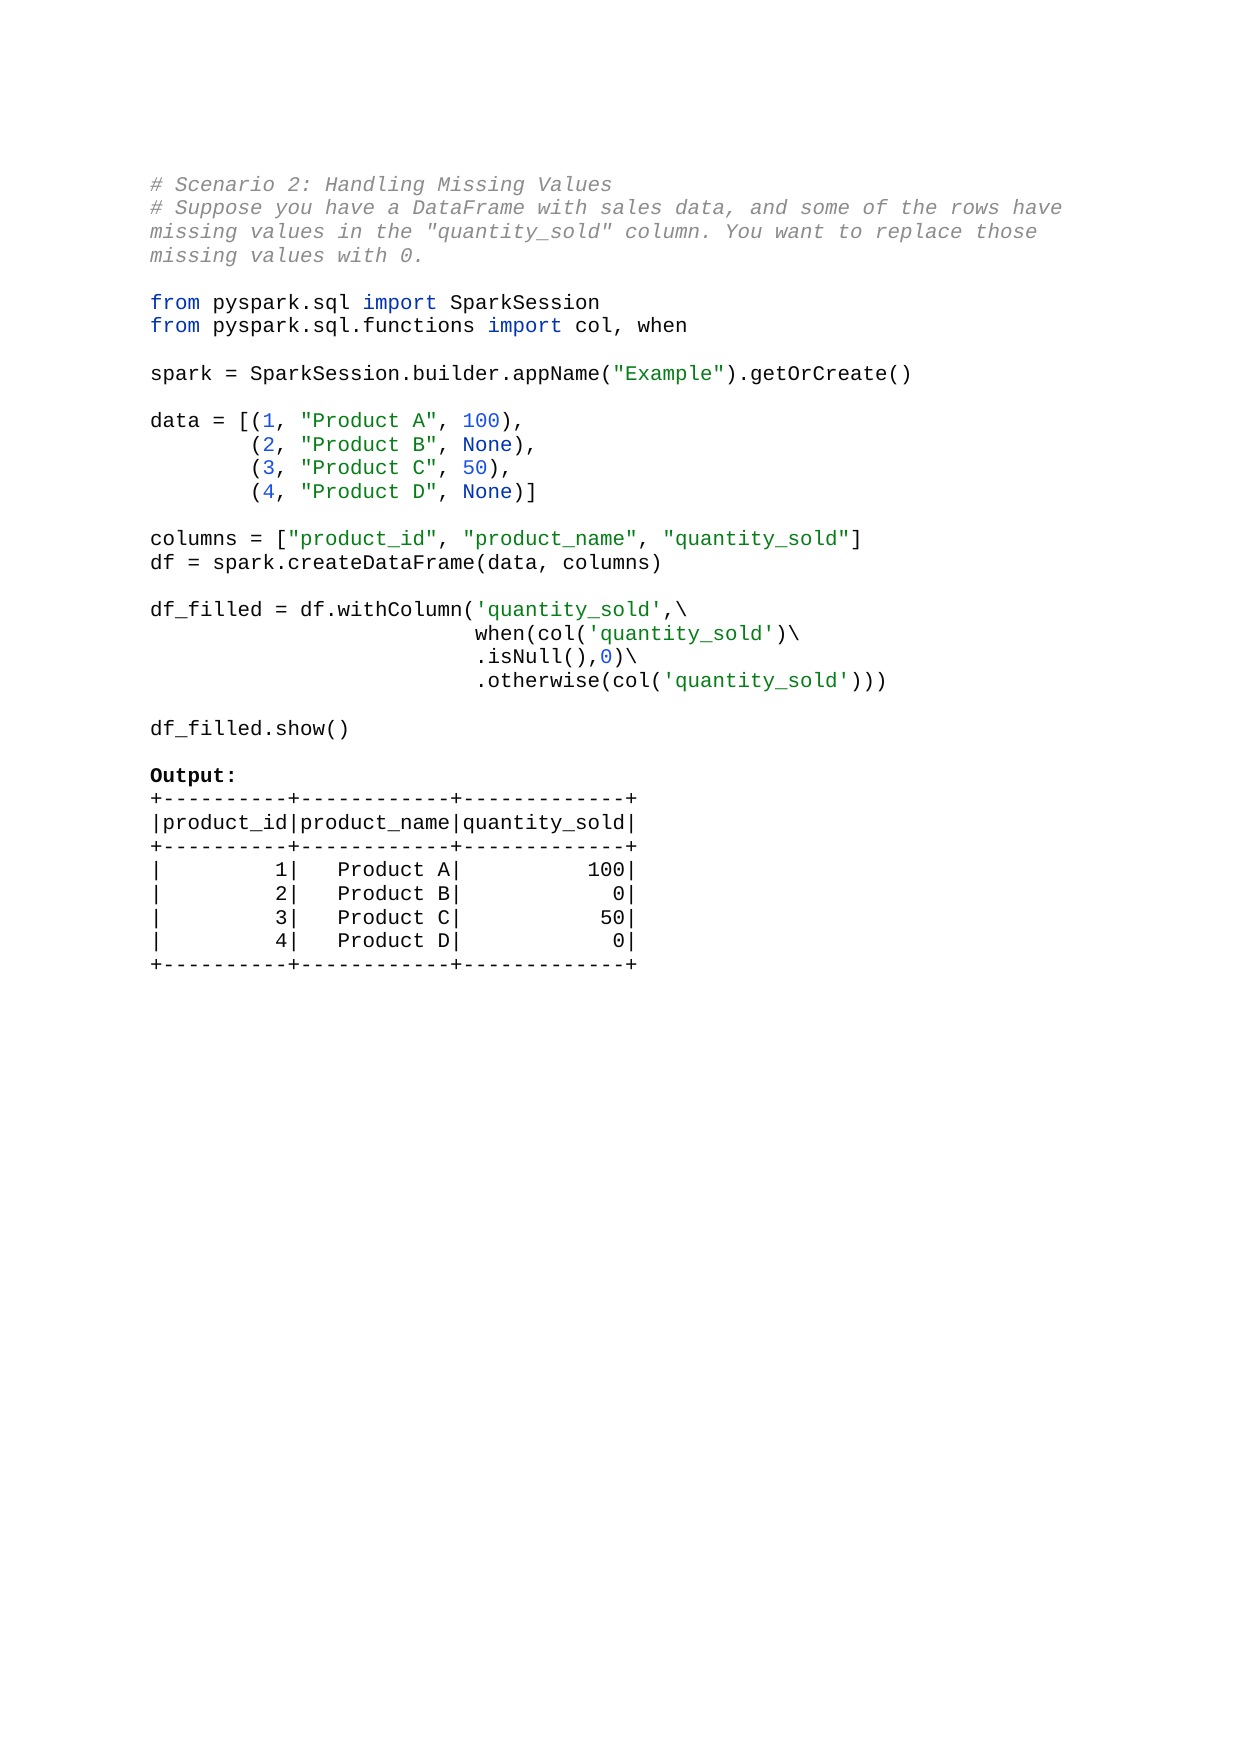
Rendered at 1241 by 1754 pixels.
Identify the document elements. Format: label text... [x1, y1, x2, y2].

text | 2| Product B| 0| [150, 883, 1090, 907]
text +----------+------------+-------------+ [150, 788, 1090, 812]
text Output: [150, 765, 1090, 788]
text +----------+------------+-------------+ [150, 836, 1090, 859]
text +----------+------------+-------------+ [150, 954, 1090, 978]
text | 4| Product D| 0| [150, 930, 1090, 954]
text |product_id|product_name|quantity_sold| [150, 812, 1090, 836]
text | 1| Product A| 100| [150, 859, 1090, 883]
text # Scenario 2: Handling Missing Values # Suppose you have a DataFrame with sales data, and some of the rows have missing values in the "quantity_sold" column. You want to replace those missing values with 0. from pyspark.sql import SparkSession from pyspark.sql.functions import col, when spark = SparkSession.builder.appName("Example").getOrCreate() data = [(1, "Product A", 100), (2, "Product B", None), (3, "Product C", 50), (4, "Product D", None)] columns = ["product_id", "product_name", "quantity_sold"] df = spark.createDataFrame(data, columns) df_filled = df.withColumn('quantity_sold',\ when(col('quantity_sold')\ .isNull(),0)\ .otherwise(col('quantity_sold'))) df_filled.show() [150, 174, 1090, 741]
text | 3| Product C| 50| [150, 907, 1090, 930]
